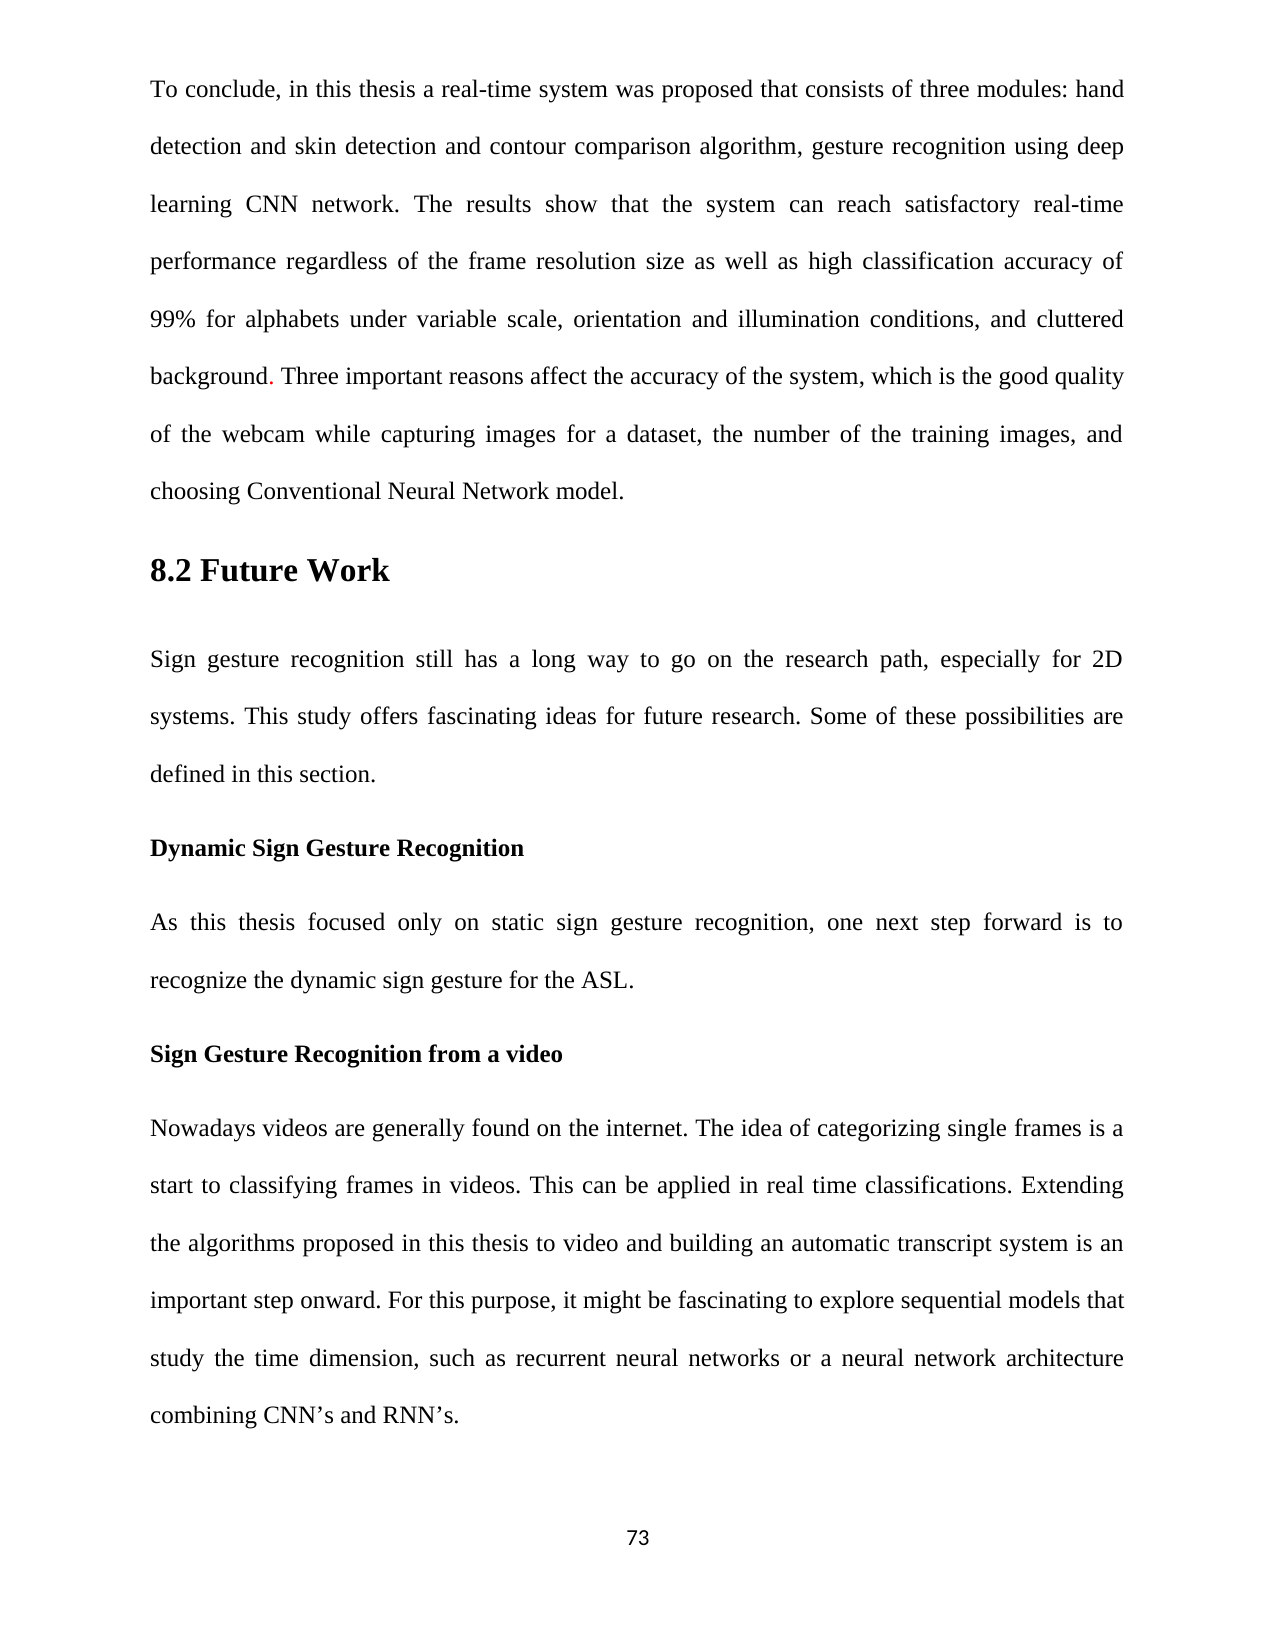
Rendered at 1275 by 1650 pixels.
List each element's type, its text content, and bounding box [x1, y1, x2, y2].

text 8.2 Future Work [150, 551, 1125, 589]
text To conclude, in this thesis a real-time system was proposed that consists of three modules: hand detection and skin detection and contour comparison algorithm, gesture recognition using deep learning CNN network. The results show that the system can reach satisfactory real-time performance regardless of the frame resolution size as well as high classification accuracy of 99% for alphabets under variable scale, orientation and illumination conditions, and cluttered background. Three important reasons affect the accuracy of the system, which is the good quality of the webcam while capturing images for a dataset, the number of the training images, and choosing Conventional Neural Network model. [150, 74, 1125, 505]
text Sign Gesture Recognition from a video [150, 1039, 1125, 1068]
text Dynamic Sign Gesture Recognition [150, 833, 1125, 862]
text Nowadays videos are generally found on the internet. The idea of categorizing single frames is a start to classifying frames in videos. This can be applied in real time classifications. Extending the algorithms proposed in this thesis to video and building an automatic transcript system is an important step onward. For this purpose, it might be fascinating to explore sequential models that study the time dimension, such as recurrent neural networks or a neural network architecture combining CNN’s and RNN’s. [150, 1113, 1125, 1429]
text Sign gesture recognition still has a long way to go on the research path, especially for 2D systems. This study offers fascinating ideas for future research. Some of these possibilities are defined in this section. [150, 644, 1125, 788]
text As this thesis focused only on static sign gesture recognition, one next step forward is to recognize the dynamic sign gesture for the ASL. [150, 907, 1125, 993]
